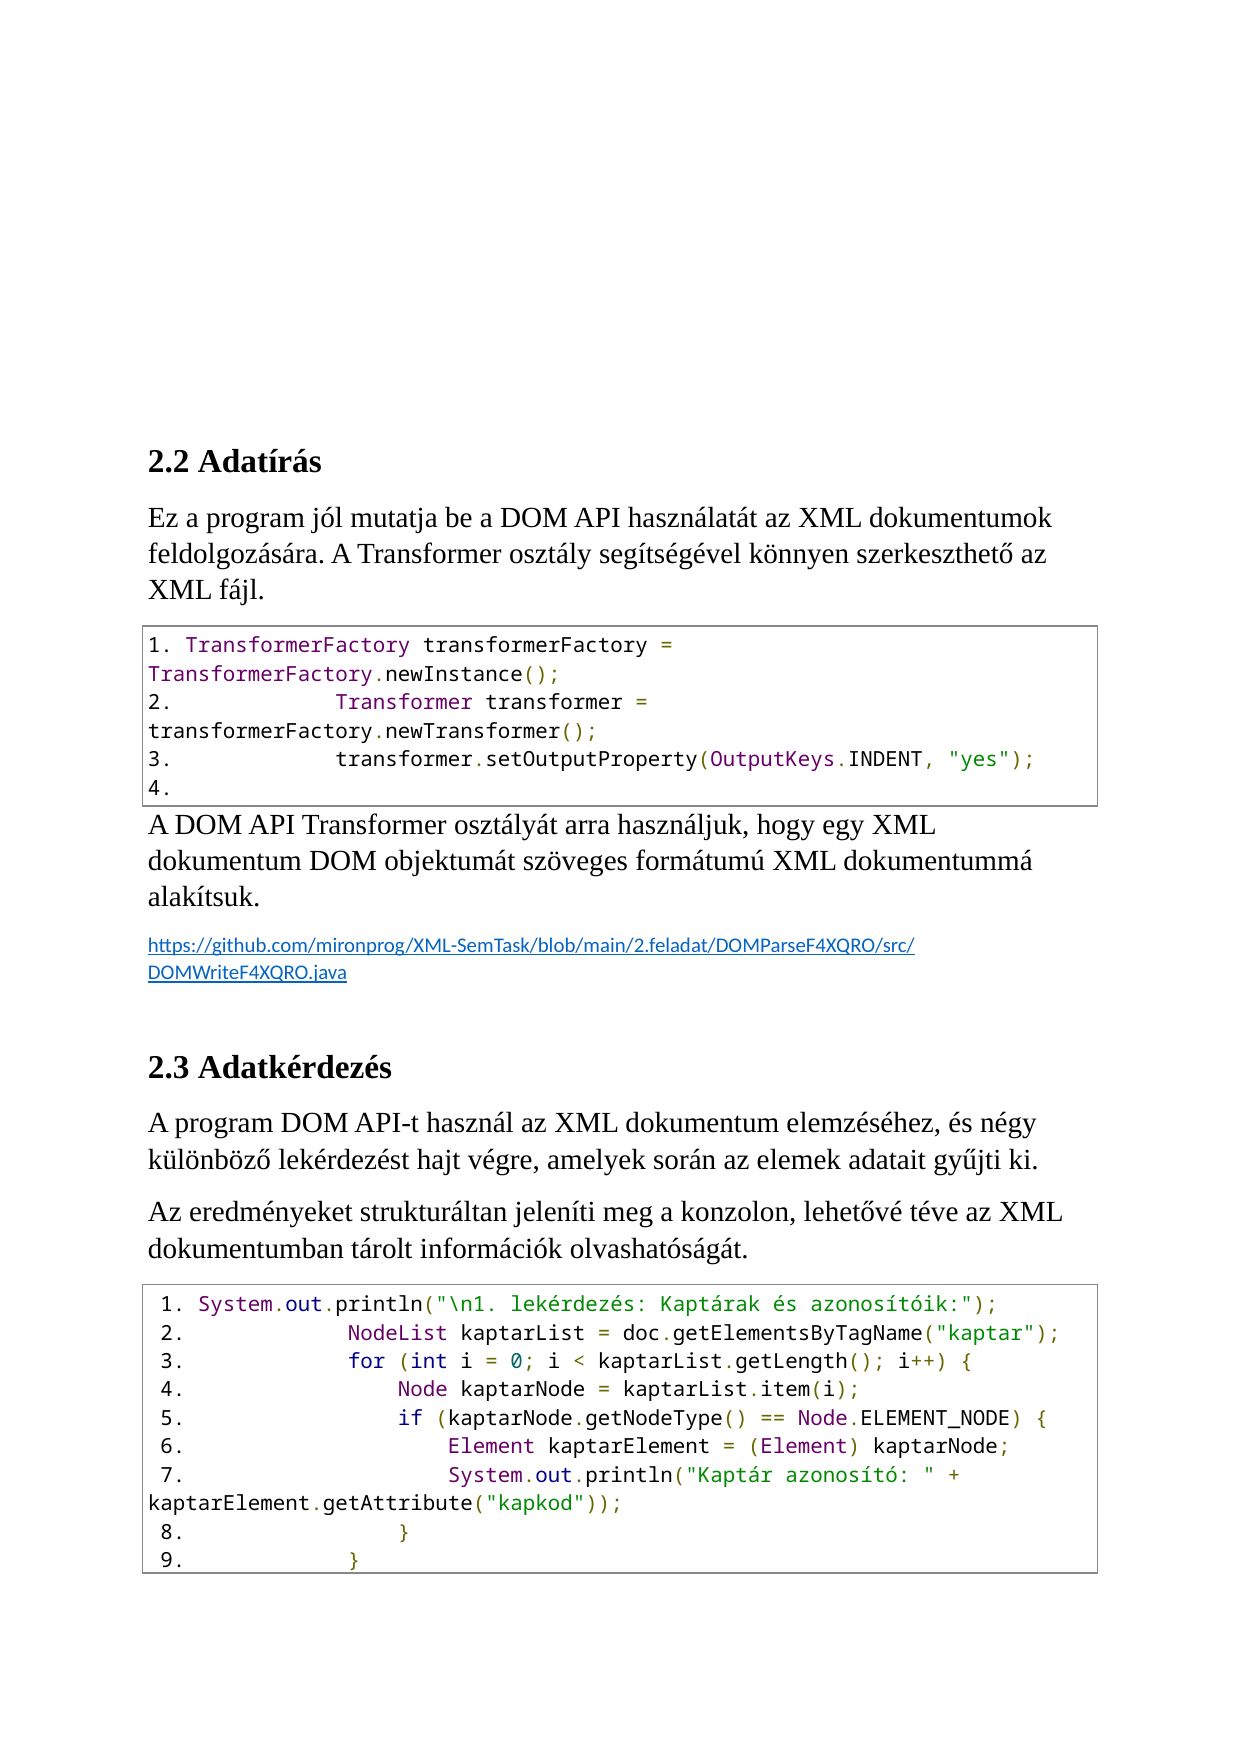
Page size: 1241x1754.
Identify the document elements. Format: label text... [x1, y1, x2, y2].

text 2. Transformer transformer = transformerFactory.newTransformer(); [148, 687, 1093, 744]
text 1. TransformerFactory transformerFactory = TransformerFactory.newInstance(); [143, 627, 1097, 687]
text 5. if (kaptarNode.getNodeType() == Node.ELEMENT_NODE) { [148, 1403, 1093, 1431]
text 3. for (int i = 0; i < kaptarList.getLength(); i++) { [148, 1346, 1093, 1374]
text 6. Element kaptarElement = (Element) kaptarNode; [148, 1431, 1093, 1460]
text Ez a program jól mutatja be a DOM API használatát az XML dokumentumok feldolgozására. A Transformer osztály segítségével könnyen szerkeszthető az XML fájl. [148, 500, 1093, 606]
text 4. [143, 767, 1097, 805]
text 1. System.out.println("\n1. lekérdezés: Kaptárak és azonosítóik:"); [143, 1285, 1097, 1318]
text A program DOM API-t használ az XML dokumentum elemzéséhez, és négy különböző lekérdezést hajt végre, amelyek során az elemek adatait gyűjti ki. [148, 1106, 1093, 1175]
text 2. NodeList kaptarList = doc.getElementsByTagName("kaptar"); [148, 1318, 1093, 1346]
text 4. Node kaptarNode = kaptarList.item(i); [148, 1374, 1093, 1403]
text A DOM API Transformer osztályát arra használjuk, hogy egy XML dokumentum DOM objektumát szöveges formátumú XML dokumentummá alakítsuk. [148, 807, 1093, 913]
text 2.2 Adatírás [148, 442, 1093, 480]
text Az eredményeket strukturáltan jeleníti meg a konzolon, lehetővé téve az XML dokumentumban tárolt információk olvashatóságát. [148, 1194, 1093, 1264]
text 8. } [148, 1517, 1093, 1545]
text 3. transformer.setOutputProperty(OutputKeys.INDENT, "yes"); [148, 744, 1093, 767]
text 2.3 Adatkérdezés [148, 1048, 1093, 1086]
text 9. } [148, 1545, 1093, 1572]
text 7. System.out.println("Kaptár azonosító: " + kaptarElement.getAttribute("kapkod")); [148, 1460, 1093, 1517]
